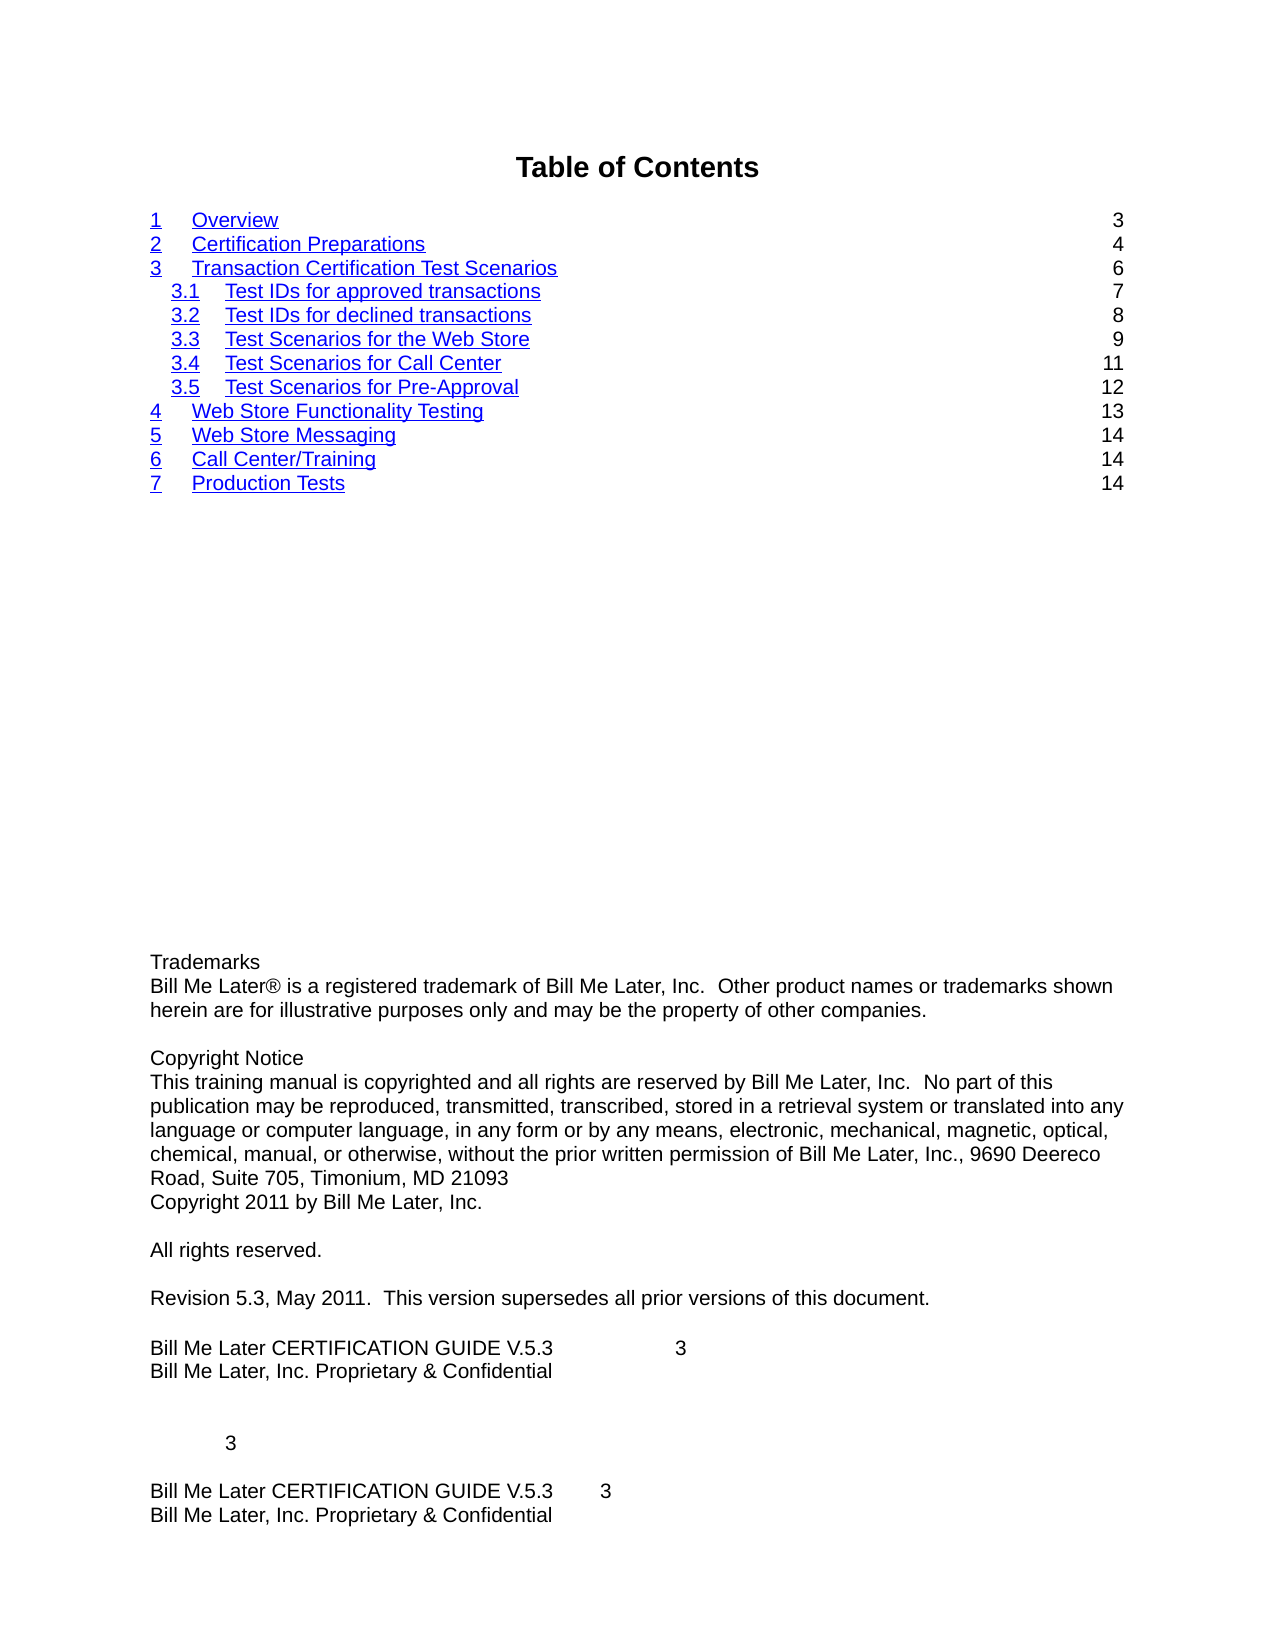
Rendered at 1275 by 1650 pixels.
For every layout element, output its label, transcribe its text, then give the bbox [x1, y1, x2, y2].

text 7 Production Tests 14 [150, 471, 1125, 495]
text 3 Transaction Certification Test Scenarios 6 [150, 255, 1125, 279]
text 3.4 Test Scenarios for Call Center 11 [171, 351, 1125, 375]
text 5 Web Store Messaging 14 [150, 423, 1125, 447]
text Copyright 2011 by Bill Me Later, Inc. [150, 1190, 1125, 1214]
text Copyright Notice [150, 1046, 1125, 1070]
text This training manual is copyrighted and all rights are reserved by Bill Me Later, Inc. No part of this publication may be reproduced, transmitted, transcribed, stored in a retrieval system or translated into any language or computer language, in any form or by any means, electronic, mechanical, magnetic, optical, chemical, manual, or otherwise, without the prior written permission of Bill Me Later, Inc., 9690 Deereco Road, Suite 705, Timonium, MD 21093 [150, 1070, 1125, 1190]
text 3.2 Test IDs for declined transactions 8 [171, 303, 1125, 327]
text 2 Certification Preparations 4 [150, 231, 1125, 255]
text Revision 5.3, May 2011. This version supersedes all prior versions of this document. [150, 1286, 1125, 1309]
text 3.5 Test Scenarios for Pre-Approval 12 [171, 375, 1125, 399]
text Trademarks [150, 950, 1125, 974]
text 6 Call Center/Training 14 [150, 447, 1125, 471]
text 4 Web Store Functionality Testing 13 [150, 399, 1125, 423]
text 1 Overview 3 [150, 207, 1125, 231]
text Bill Me Later® is a registered trademark of Bill Me Later, Inc. Other product names or trademarks shown herein are for illustrative purposes only and may be the property of other companies. [150, 974, 1125, 1022]
text 3.3 Test Scenarios for the Web Store 9 [171, 327, 1125, 351]
text Table of Contents [150, 150, 1125, 183]
text 3.1 Test IDs for approved transactions 7 [171, 279, 1125, 303]
text All rights reserved. [150, 1238, 1125, 1262]
